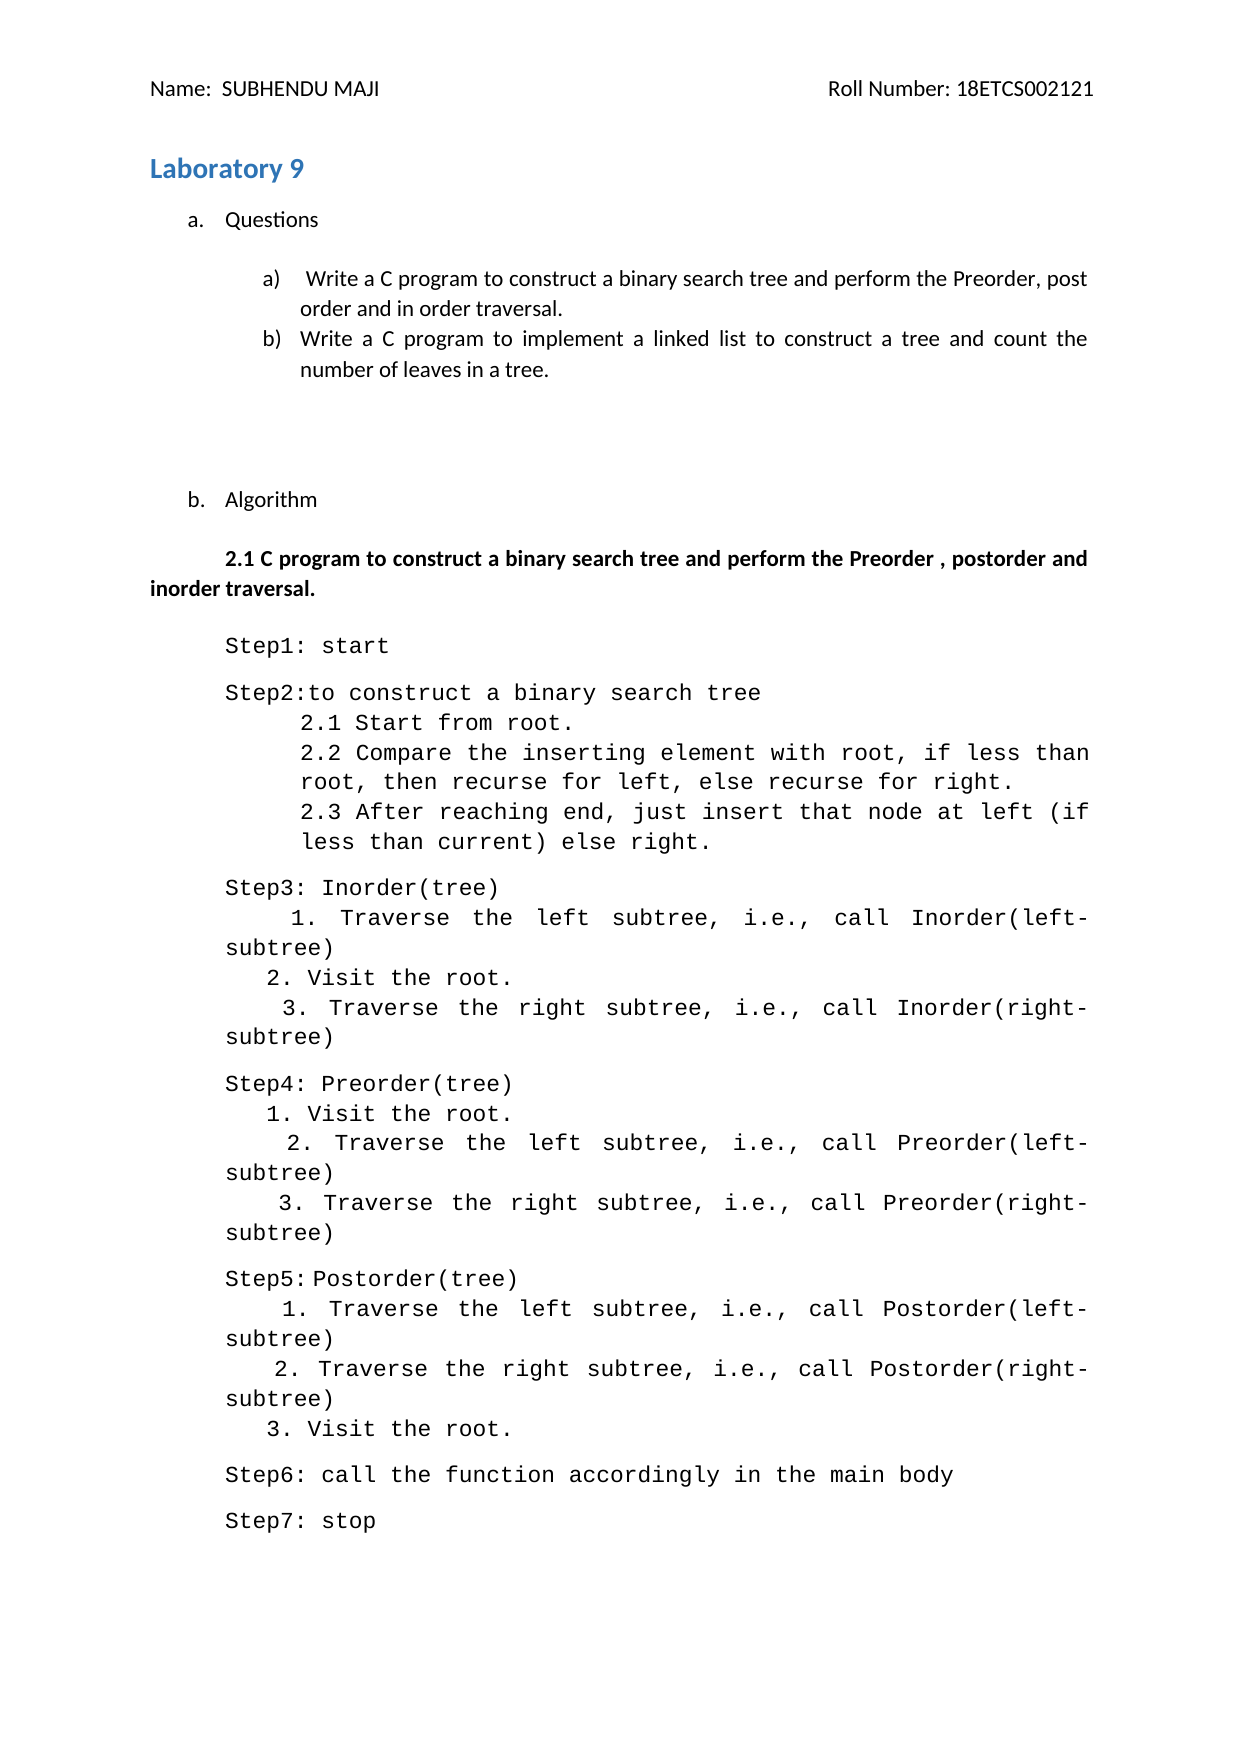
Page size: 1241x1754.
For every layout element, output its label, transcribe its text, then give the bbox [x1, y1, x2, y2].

list 2.1 Start from root. [225, 711, 1090, 737]
list 1. Traverse the left subtree, i.e., call Inorder(left- subtree) [225, 906, 1090, 962]
list Step7: stop [225, 1510, 1090, 1536]
subtitle Laboratory 9 [150, 150, 1090, 186]
list Step2:to construct a binary search tree [225, 681, 1090, 707]
list Write a C program to construct a binary search tree and perform the Preorder, post order and in order traversal. [262, 264, 1090, 322]
list 1. Visit the root. [225, 1102, 1090, 1128]
list 2. Visit the root. [225, 966, 1090, 992]
list Write a C program to implement a linked list to construct a tree and count the number of leaves in a tree. [262, 324, 1090, 383]
list Step6: call the function accordingly in the main body [225, 1463, 1090, 1489]
list Questions [187, 205, 1090, 233]
list 3. Visit the root. [225, 1417, 1090, 1443]
list 2. Traverse the right subtree, i.e., call Postorder(right-subtree) [225, 1357, 1090, 1413]
list Step3: Inorder(tree) [225, 877, 1090, 903]
list 2.3 After reaching end, just insert that node at left (if less than current) else right. [300, 800, 1090, 856]
list 3. Traverse the right subtree, i.e., call Preorder(right-subtree) [225, 1191, 1090, 1247]
list Step1: start [225, 635, 1090, 661]
list Step5: Postorder(tree) [225, 1267, 1090, 1293]
list 2.2 Compare the inserting element with root, if less than root, then recurse for left, else recurse for right. [300, 741, 1090, 797]
list 2. Traverse the left subtree, i.e., call Preorder(left-subtree) [225, 1132, 1090, 1187]
list 1. Traverse the left subtree, i.e., call Postorder(left-subtree) [225, 1298, 1090, 1353]
text 2.1 C program to construct a binary search tree and perform the Preorder , postorder and inorder traversal. [150, 544, 1090, 602]
list Step4: Preorder(tree) [225, 1072, 1090, 1098]
list Algorithm [187, 486, 1090, 513]
list 3. Traverse the right subtree, i.e., call Inorder(right-subtree) [225, 996, 1090, 1052]
